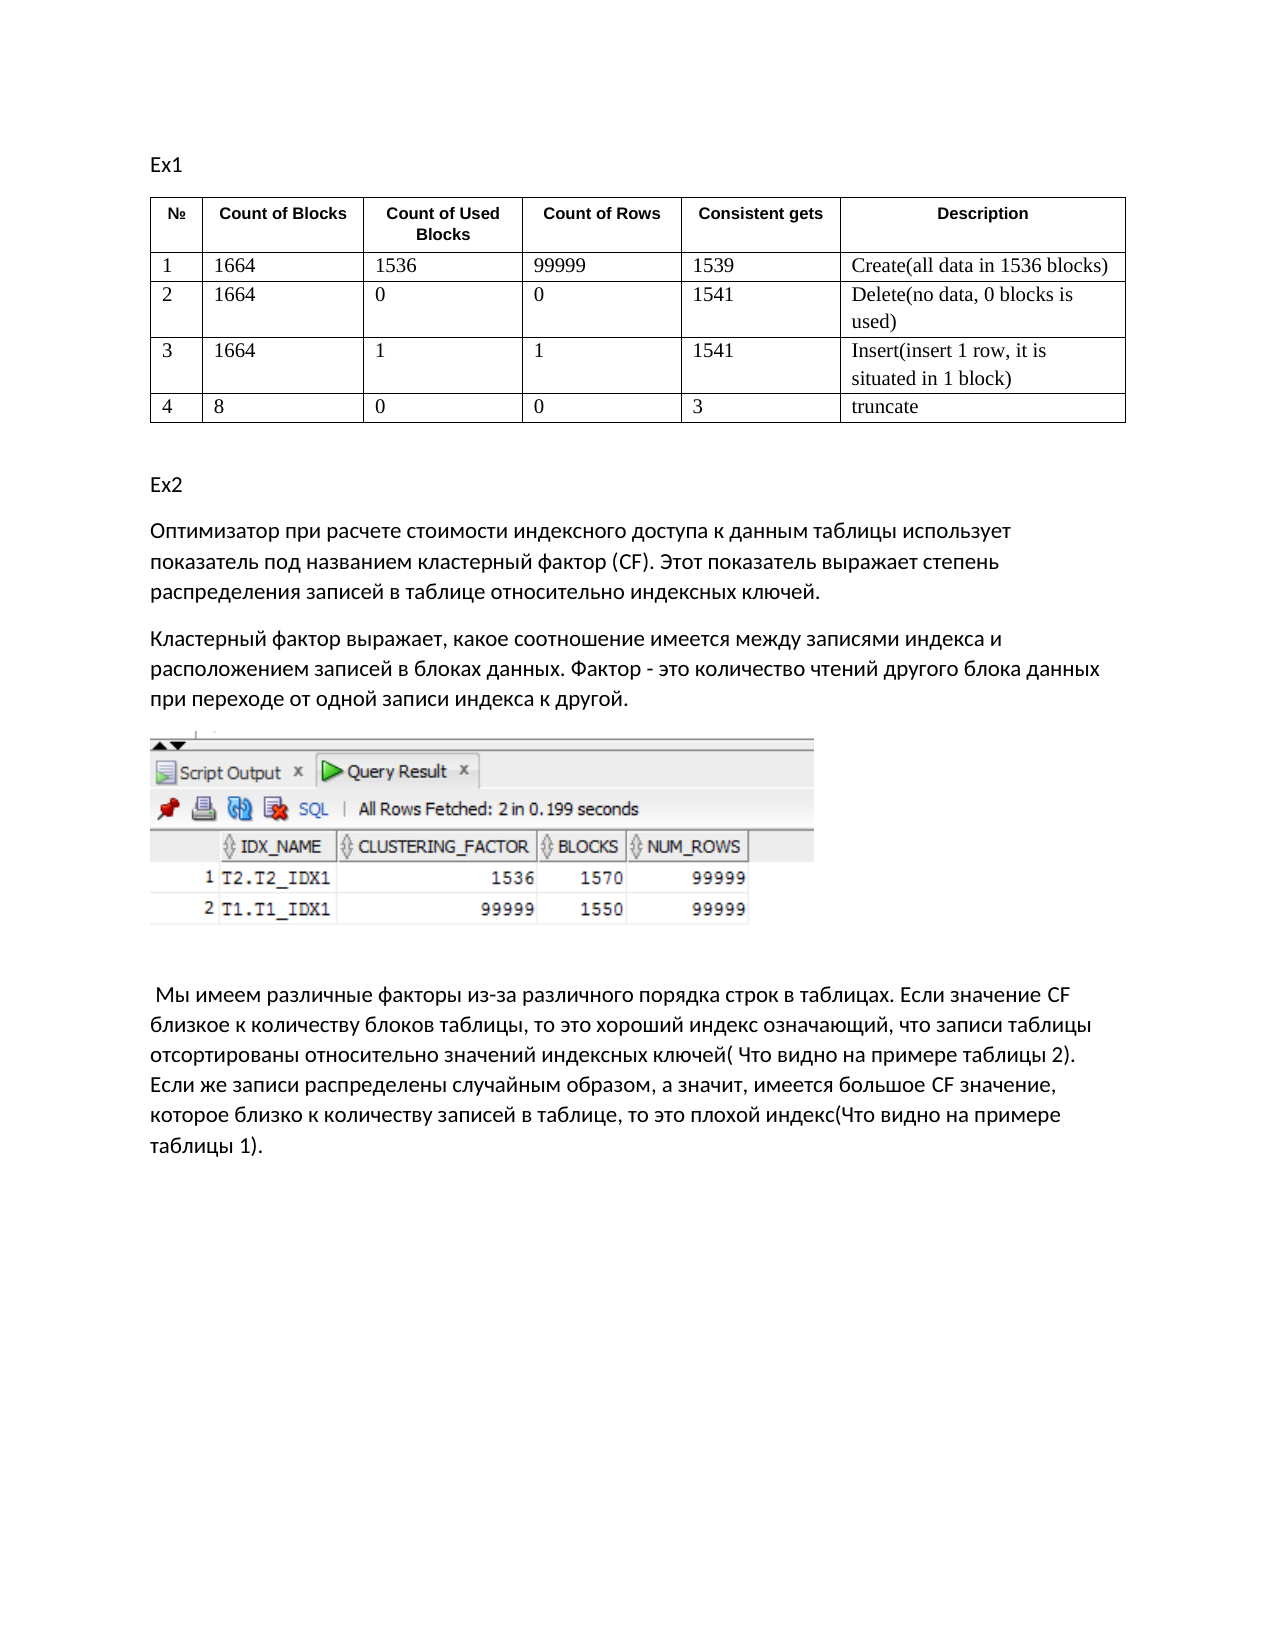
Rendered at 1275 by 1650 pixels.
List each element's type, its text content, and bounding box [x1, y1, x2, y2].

text Оптимизатор при расчете стоимости индексного доступа к данным таблицы использует показатель под названием кластерный фактор (CF). Этот показатель выражает степень распределения записей в таблице относительно индексных ключей. [150, 517, 1125, 605]
table_cell 99999 [523, 253, 681, 281]
table_header № [151, 198, 202, 252]
table_cell 1 [151, 253, 202, 281]
table_cell Delete(no data, 0 blocks is used) [841, 282, 1125, 337]
table_cell 0 [523, 394, 681, 422]
picture [150, 731, 814, 961]
text Ex2 [150, 470, 1125, 498]
text Ex1 [150, 150, 1125, 178]
table_cell 1664 [203, 338, 363, 393]
table_cell 8 [203, 394, 363, 422]
table_header Consistent gets [682, 198, 840, 252]
table_cell 1664 [203, 253, 363, 281]
table_header Count of Blocks [203, 198, 363, 252]
table_cell 1541 [682, 282, 840, 337]
table_header Count of Rows [523, 198, 681, 252]
table_cell truncate [841, 394, 1125, 422]
table_cell 1664 [203, 282, 363, 337]
table_cell 3 [151, 338, 202, 393]
table_cell 3 [682, 394, 840, 422]
table_cell 1539 [682, 253, 840, 281]
table_cell 0 [364, 282, 522, 337]
table_cell Insert(insert 1 row, it is situated in 1 block) [841, 338, 1125, 393]
table_header Count of Used Blocks [364, 198, 522, 252]
table_cell 1 [364, 338, 522, 393]
table_cell Create(all data in 1536 blocks) [841, 253, 1125, 281]
table_header Description [841, 198, 1125, 252]
table_cell 0 [364, 394, 522, 422]
table_cell 2 [151, 282, 202, 337]
table_cell 4 [151, 394, 202, 422]
text Кластерный фактор выражает, какое соотношение имеется между записями индекса и расположением записей в блоках данных. Фактор - это количество чтений другого блока данных при переходе от одной записи индекса к другой. [150, 624, 1125, 712]
table_cell 1536 [364, 253, 522, 281]
table_cell 0 [523, 282, 681, 337]
text Мы имеем различные факторы из-за различного порядка строк в таблицах. Если значение CF близкое к количеству блоков таблицы, то это хороший индекс означающий, что записи таблицы отсортированы относительно значений индексных ключей( Что видно на примере таблицы 2). Если же записи распределены случайным образом, а значит, имеется большое CF значение, которое близко к количеству записей в таблице, то это плохой индекс(Что видно на примере таблицы 1). [150, 980, 1125, 1159]
table_cell 1 [523, 338, 681, 393]
table_cell 1541 [682, 338, 840, 393]
